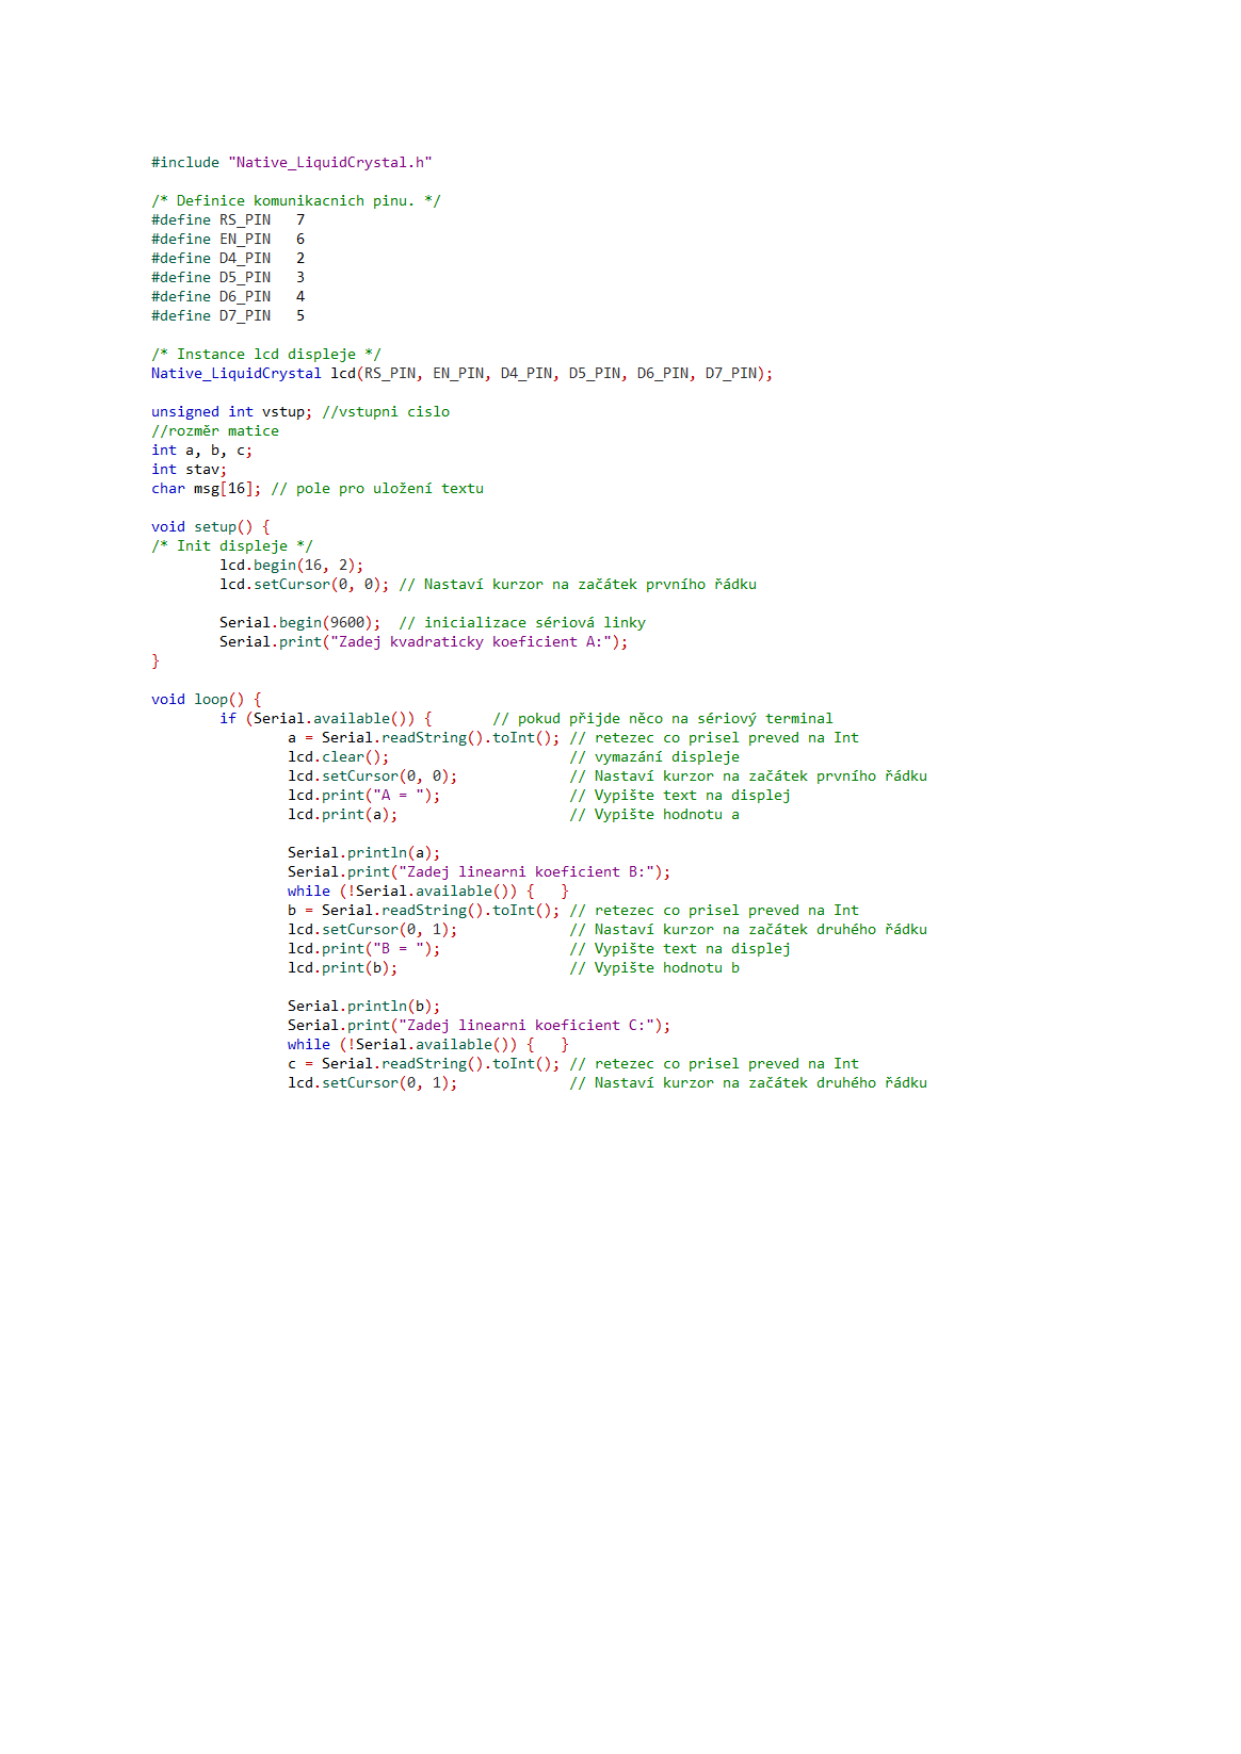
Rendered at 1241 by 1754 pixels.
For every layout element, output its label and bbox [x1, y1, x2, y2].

picture [147, 147, 986, 1094]
